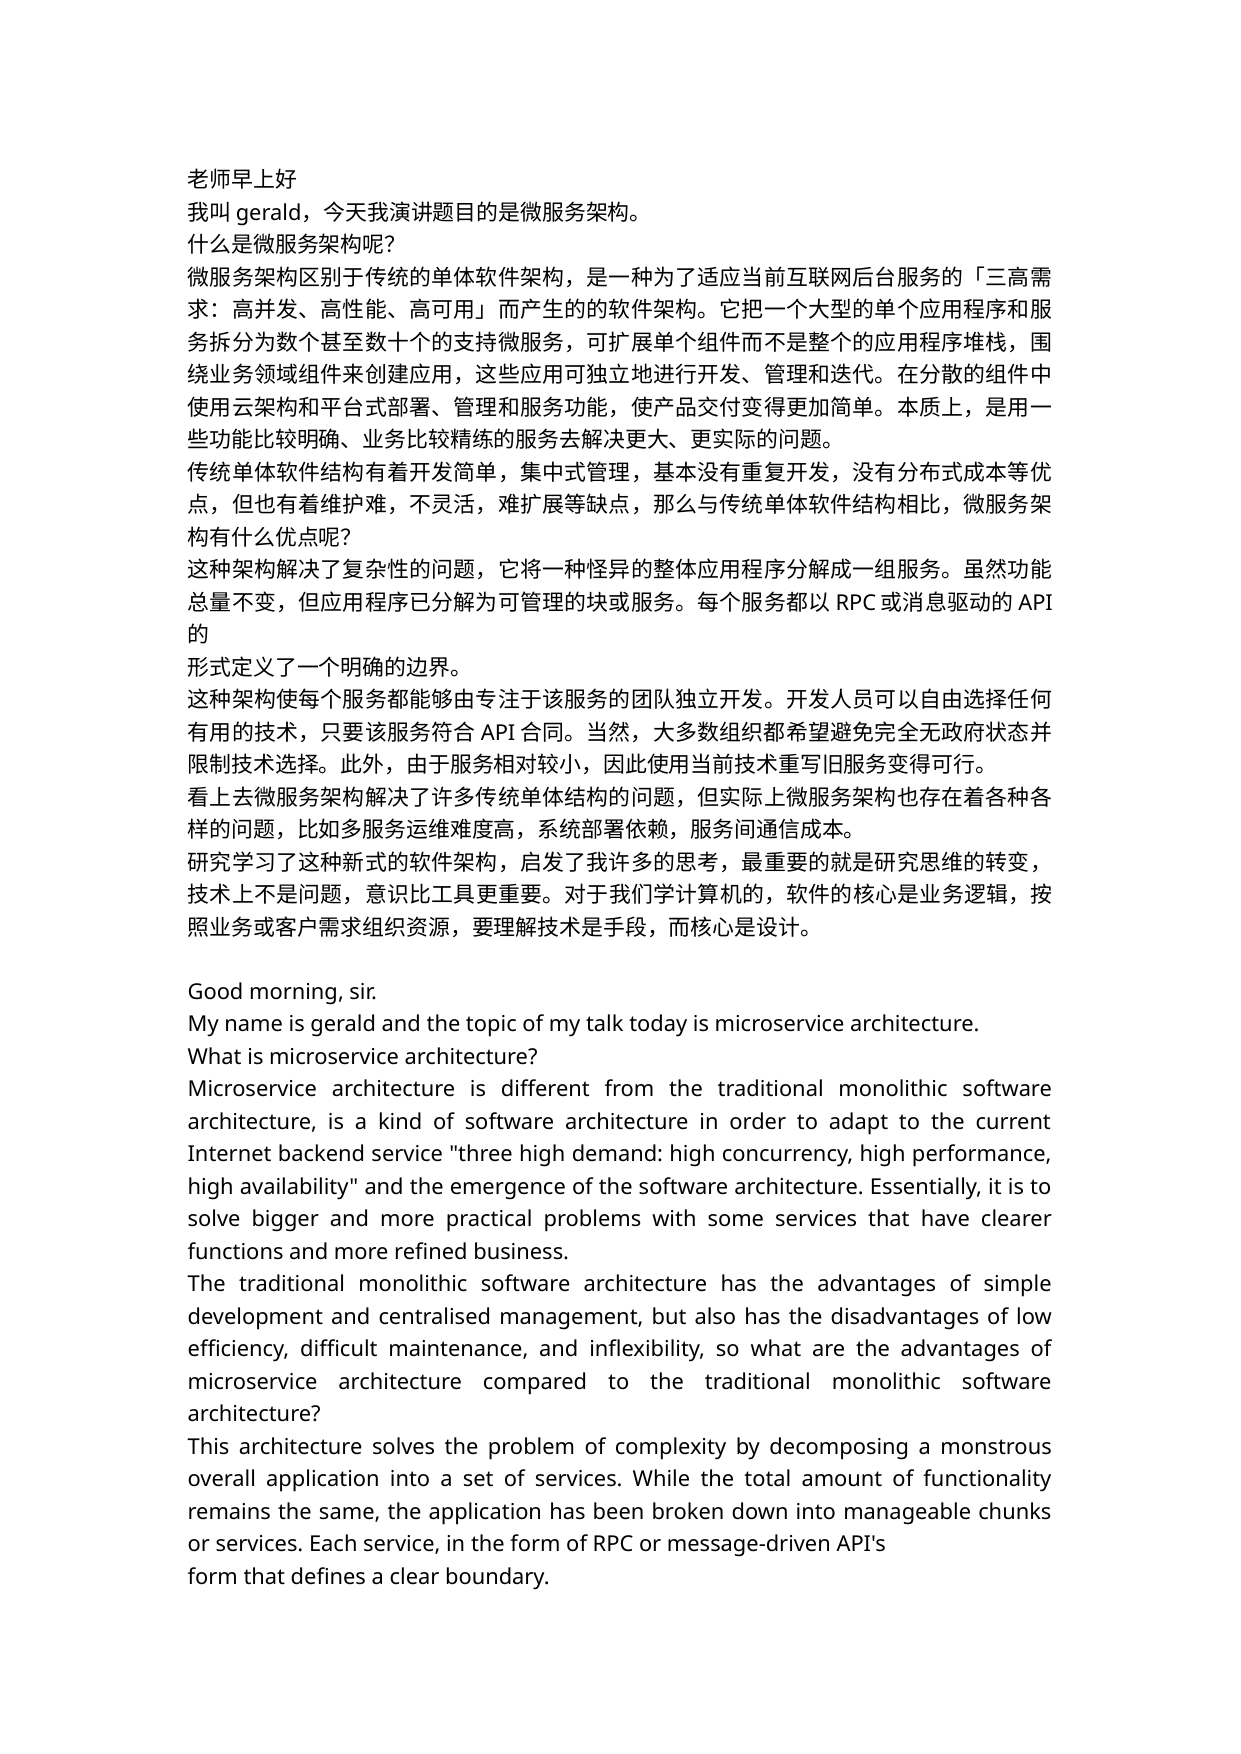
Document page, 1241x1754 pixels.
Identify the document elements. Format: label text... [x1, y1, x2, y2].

text 我叫gerald，今天我演讲题目的是微服务架构。 [187, 194, 1053, 227]
text 这种架构使每个服务都能够由专注于该服务的团队独立开发。开发人员可以自由选择任何有用的技术，只要该服务符合API合同。当然，大多数组织都希望避免完全无政府状态并限制技术选择。此外，由于服务相对较小，因此使用当前技术重写旧服务变得可行。 [187, 682, 1053, 779]
text 微服务架构区别于传统的单体软件架构，是一种为了适应当前互联网后台服务的「三高需求：高并发、高性能、高可用」而产生的的软件架构。它把一个大型的单个应用程序和服务拆分为数个甚至数十个的支持微服务，可扩展单个组件而不是整个的应用程序堆栈，围绕业务领域组件来创建应用，这些应用可独立地进行开发、管理和迭代。在分散的组件中使用云架构和平台式部署、管理和服务功能，使产品交付变得更加简单。本质上，是用一些功能比较明确、业务比较精练的服务去解决更大、更实际的问题。 [187, 259, 1053, 454]
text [187, 974, 1053, 1592]
text 什么是微服务架构呢？ [187, 227, 1053, 259]
text 研究学习了这种新式的软件架构，启发了我许多的思考，最重要的就是研究思维的转变，技术上不是问题，意识比工具更重要。对于我们学计算机的，软件的核心是业务逻辑，按照业务或客户需求组织资源，要理解技术是手段，而核心是设计。 [187, 844, 1053, 942]
text 传统单体软件结构有着开发简单，集中式管理，基本没有重复开发，没有分布式成本等优点，但也有着维护难，不灵活，难扩展等缺点，那么与传统单体软件结构相比，微服务架构有什么优点呢？ [187, 454, 1053, 552]
text 看上去微服务架构解决了许多传统单体结构的问题，但实际上微服务架构也存在着各种各样的问题，比如多服务运维难度高，系统部署依赖，服务间通信成本。 [187, 779, 1053, 844]
text 这种架构解决了复杂性的问题，它将一种怪异的整体应用程序分解成一组服务。虽然功能总量不变，但应用程序已分解为可管理的块或服务。每个服务都以RPC或消息驱动的API的 [187, 552, 1053, 649]
text 形式定义了一个明确的边界。 [187, 649, 1053, 682]
text 老师早上好 [187, 162, 1053, 194]
